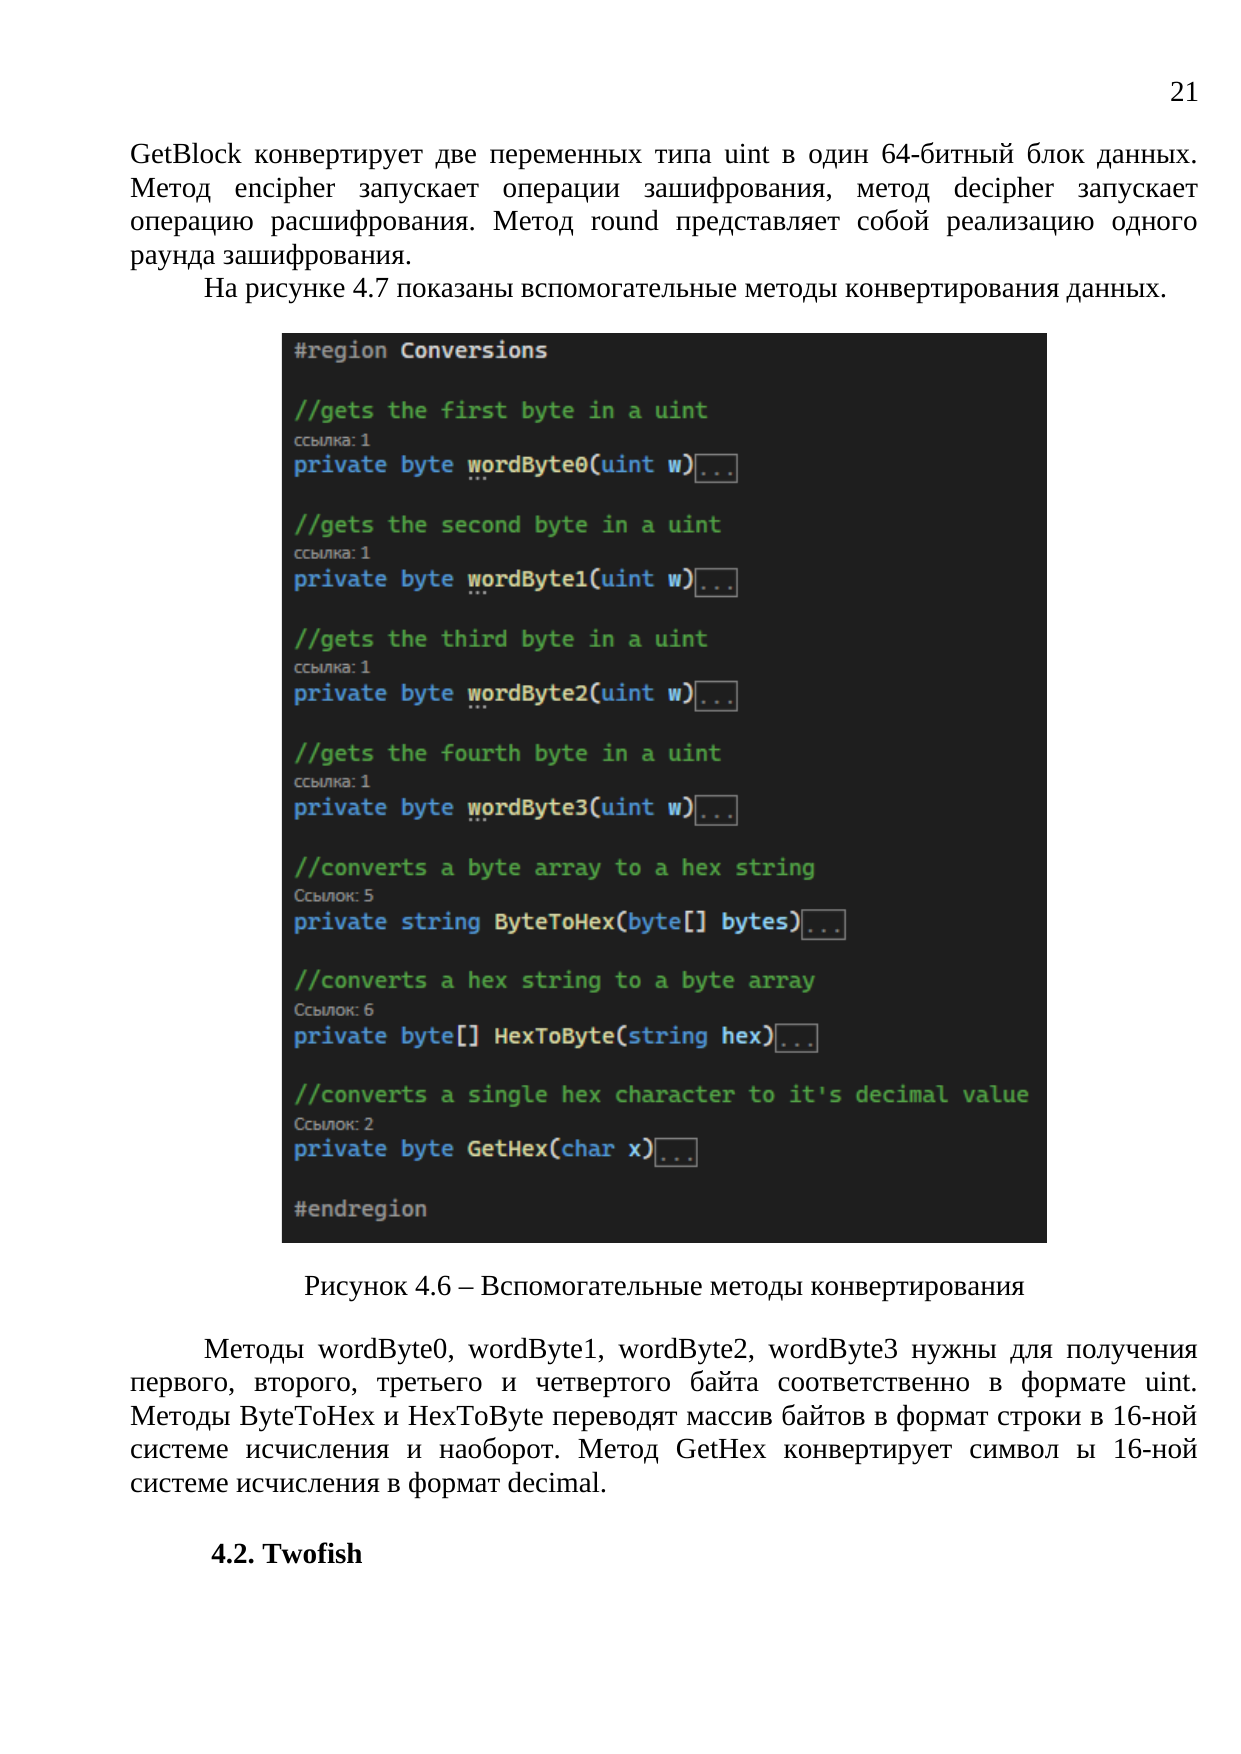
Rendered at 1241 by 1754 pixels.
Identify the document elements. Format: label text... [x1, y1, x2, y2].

text Методы wordByte0, wordByte1, wordByte2, wordByte3 нужны для получения первого, второго, третьего и четвертого байта соответственно в формате uint. Методы ByteToHex и HexToByte переводят массив байтов в формат строки в 16-ной системе исчисления и наоборот. Метод GetHex конвертирует символ ы 16-ной системе исчисления в формат decimal. [130, 1331, 1199, 1498]
picture [281, 333, 1047, 1243]
text Рисунок 4.6 – Вспомогательные методы конвертирования [130, 1268, 1199, 1302]
text На рисунке 4.7 показаны вспомогательные методы конвертирования данных. [130, 270, 1199, 304]
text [130, 136, 1199, 270]
text 4.2. Twofish [130, 1536, 1199, 1569]
